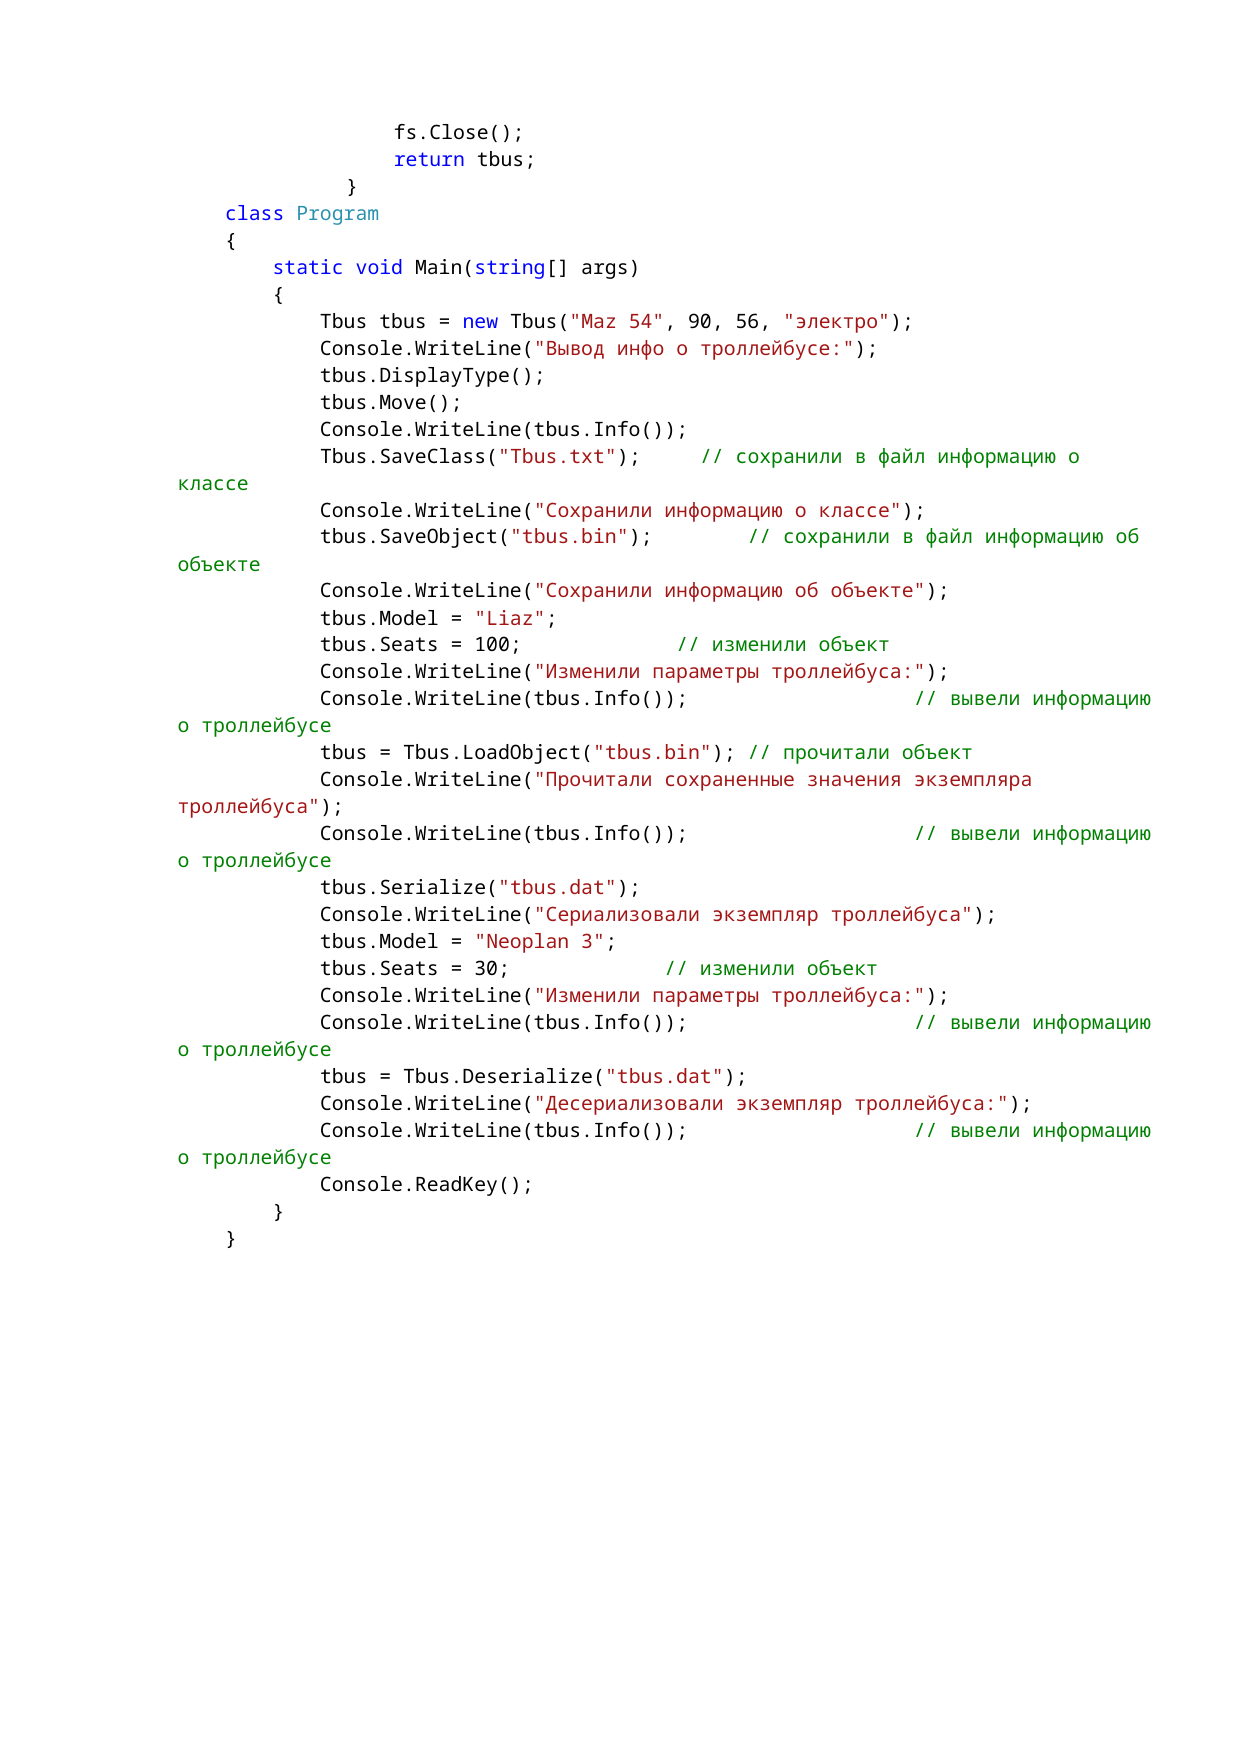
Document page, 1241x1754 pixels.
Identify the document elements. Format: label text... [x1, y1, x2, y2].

text Tbus tbus = new Tbus("Maz 54", 90, 56, "электро"); [177, 307, 1152, 334]
text tbus.SaveObject("tbus.bin"); // сохранили в файл информацию об объекте [177, 523, 1152, 577]
text tbus.Model = "Liaz"; [177, 604, 1152, 631]
text Console.WriteLine(tbus.Info()); // вывели информацию о троллейбусе [177, 685, 1152, 739]
text tbus.Model = "Neoplan 3"; [177, 927, 1152, 954]
text class Program [177, 199, 1152, 226]
text tbus.Move(); [177, 388, 1152, 415]
text Console.WriteLine("Прочитали сохраненные значения экземпляра троллейбуса"); [177, 766, 1152, 819]
text tbus = Tbus.LoadObject("tbus.bin"); // прочитали объект [177, 739, 1152, 766]
text Console.WriteLine("Вывод инфо о троллейбусе:"); [177, 334, 1152, 361]
text Console.WriteLine("Изменили параметры троллейбуса:"); [177, 658, 1152, 685]
text Console.WriteLine(tbus.Info()); // вывели информацию о троллейбусе [177, 1116, 1152, 1170]
text fs.Close(); [177, 118, 1152, 145]
text tbus.DisplayType(); [177, 361, 1152, 388]
text static void Main(string[] args) [177, 253, 1152, 280]
text Console.WriteLine(tbus.Info()); // вывели информацию о троллейбусе [177, 819, 1152, 873]
text return tbus; [177, 145, 1152, 172]
text Console.WriteLine("Сохранили информацию об объекте"); [177, 577, 1152, 604]
text Console.WriteLine("Изменили параметры троллейбуса:"); [177, 981, 1152, 1008]
text tbus.Seats = 30; // изменили объект [177, 954, 1152, 981]
text } [177, 1224, 1152, 1251]
text } [177, 172, 1152, 199]
text Console.WriteLine("Сериализовали экземпляр троллейбуса"); [177, 901, 1152, 927]
text Console.ReadKey(); [177, 1170, 1152, 1197]
text { [177, 226, 1152, 253]
text tbus.Seats = 100; // изменили объект [177, 631, 1152, 658]
text } [177, 1197, 1152, 1224]
text tbus = Tbus.Deserialize("tbus.dat"); [177, 1062, 1152, 1089]
text { [177, 280, 1152, 307]
text tbus.Serialize("tbus.dat"); [177, 873, 1152, 901]
text Console.WriteLine(tbus.Info()); // вывели информацию о троллейбусе [177, 1008, 1152, 1062]
text Console.WriteLine("Сохранили информацию о классе"); [177, 496, 1152, 523]
text Console.WriteLine("Десериализовали экземпляр троллейбуса:"); [177, 1089, 1152, 1116]
text Tbus.SaveClass("Tbus.txt"); // сохранили в файл информацию о классе [177, 442, 1152, 496]
text Console.WriteLine(tbus.Info()); [177, 415, 1152, 442]
